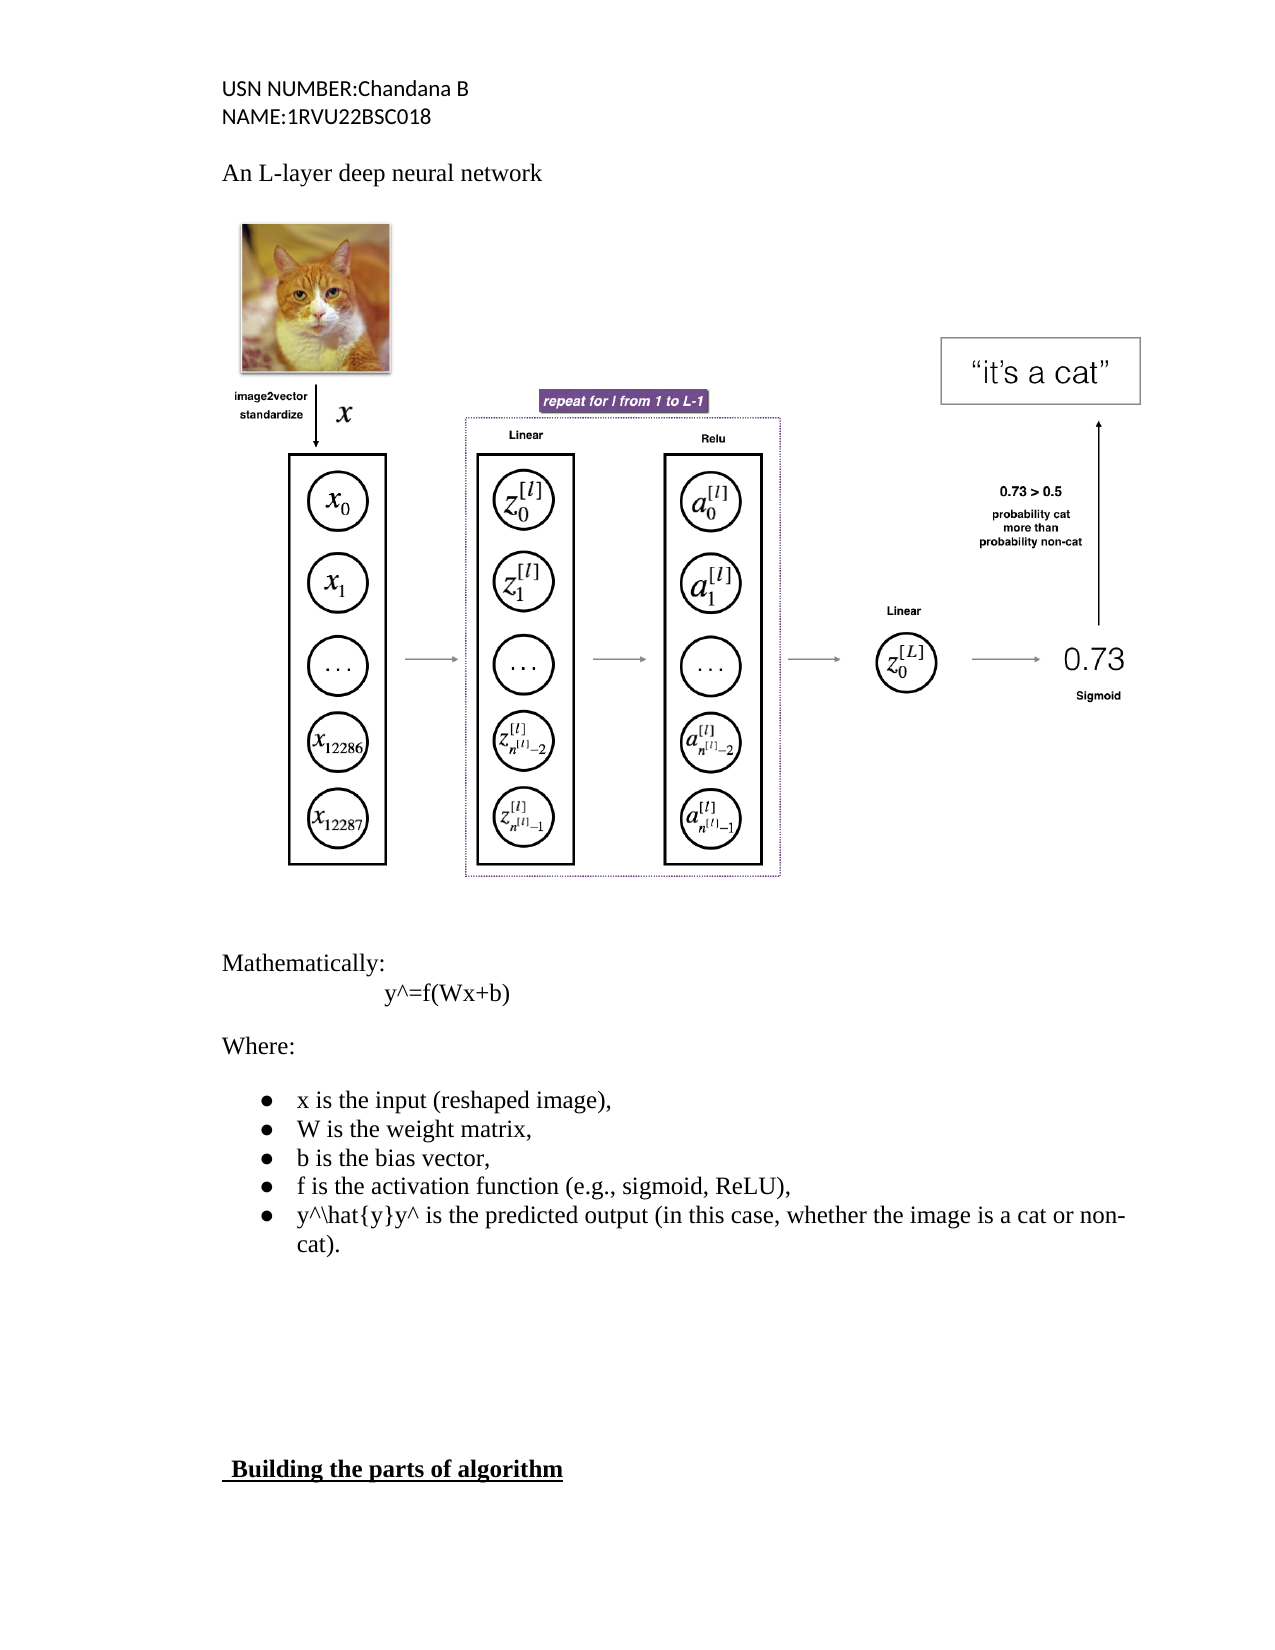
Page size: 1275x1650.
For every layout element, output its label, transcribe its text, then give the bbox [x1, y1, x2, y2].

list W is the weight matrix, [259, 1114, 1152, 1143]
picture [221, 216, 1152, 890]
list y^\hat{y}y^​ is the predicted output (in this case, whether the image is a cat or non-cat). [259, 1200, 1152, 1258]
text An L-layer deep neural network [222, 158, 1152, 187]
text Building the parts of algorithm [222, 1444, 1152, 1488]
text y^​=f(Wx+b) [222, 978, 1152, 1006]
text Mathematically: [222, 948, 1152, 977]
text Where: [222, 1031, 1152, 1060]
list b is the bias vector, [259, 1143, 1152, 1171]
list f is the activation function (e.g., sigmoid, ReLU), [259, 1171, 1152, 1200]
list x is the input (reshaped image), [259, 1085, 1152, 1114]
